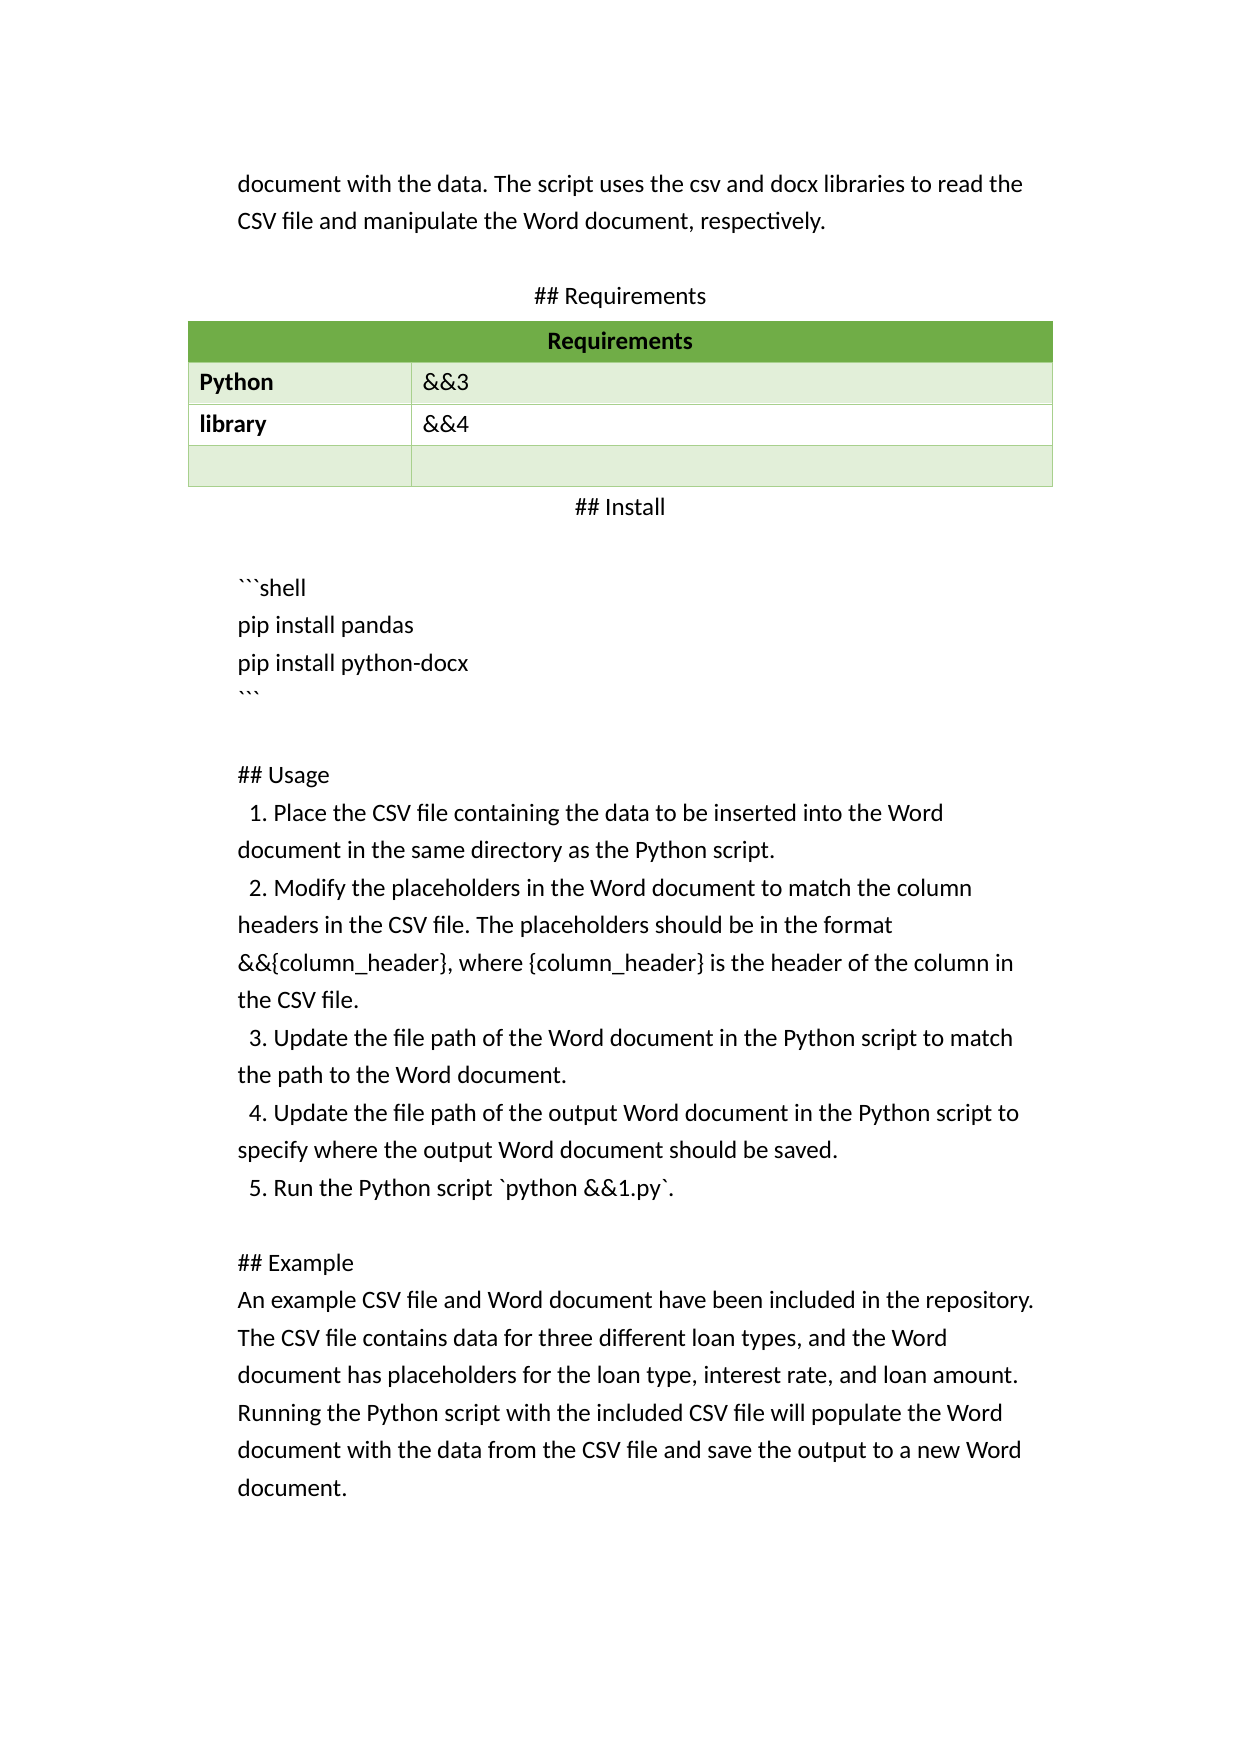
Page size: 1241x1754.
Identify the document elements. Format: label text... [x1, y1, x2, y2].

list 5. Run the Python script `python &&1.py`. [237, 1168, 1053, 1206]
table_cell &&4 [412, 405, 1052, 445]
table_header Requirements [189, 322, 1052, 362]
subtitle ## Install [187, 487, 1053, 525]
list ```shell [237, 568, 1053, 606]
table_cell &&3 [412, 363, 1052, 403]
table_cell Python [189, 363, 411, 403]
list pip install pandas [237, 606, 1053, 643]
list pip install python-docx [237, 643, 1053, 681]
list 3. Update the file path of the Word document in the Python script to match the path to the Word document. [237, 1018, 1053, 1093]
list ``` [237, 681, 1053, 718]
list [237, 164, 1053, 239]
list An example CSV file and Word document have been included in the repository. The CSV file contains data for three different loan types, and the Word document has placeholders for the loan type, interest rate, and loan amount. Running the Python script with the included CSV file will populate the Word document with the data from the CSV file and save the output to a new Word document. [237, 1281, 1053, 1506]
list ## Usage [237, 756, 1053, 793]
subtitle ## Requirements [187, 277, 1053, 314]
table_cell library [189, 405, 411, 445]
list ## Example [237, 1243, 1053, 1281]
list 2. Modify the placeholders in the Word document to match the column headers in the CSV file. The placeholders should be in the format &&{column_header}, where {column_header} is the header of the column in the CSV file. [237, 868, 1053, 1018]
list 4. Update the file path of the output Word document in the Python script to specify where the output Word document should be saved. [237, 1093, 1053, 1168]
table_cell [412, 446, 1052, 486]
table_cell [189, 446, 411, 486]
list 1. Place the CSV file containing the data to be inserted into the Word document in the same directory as the Python script. [237, 793, 1053, 868]
